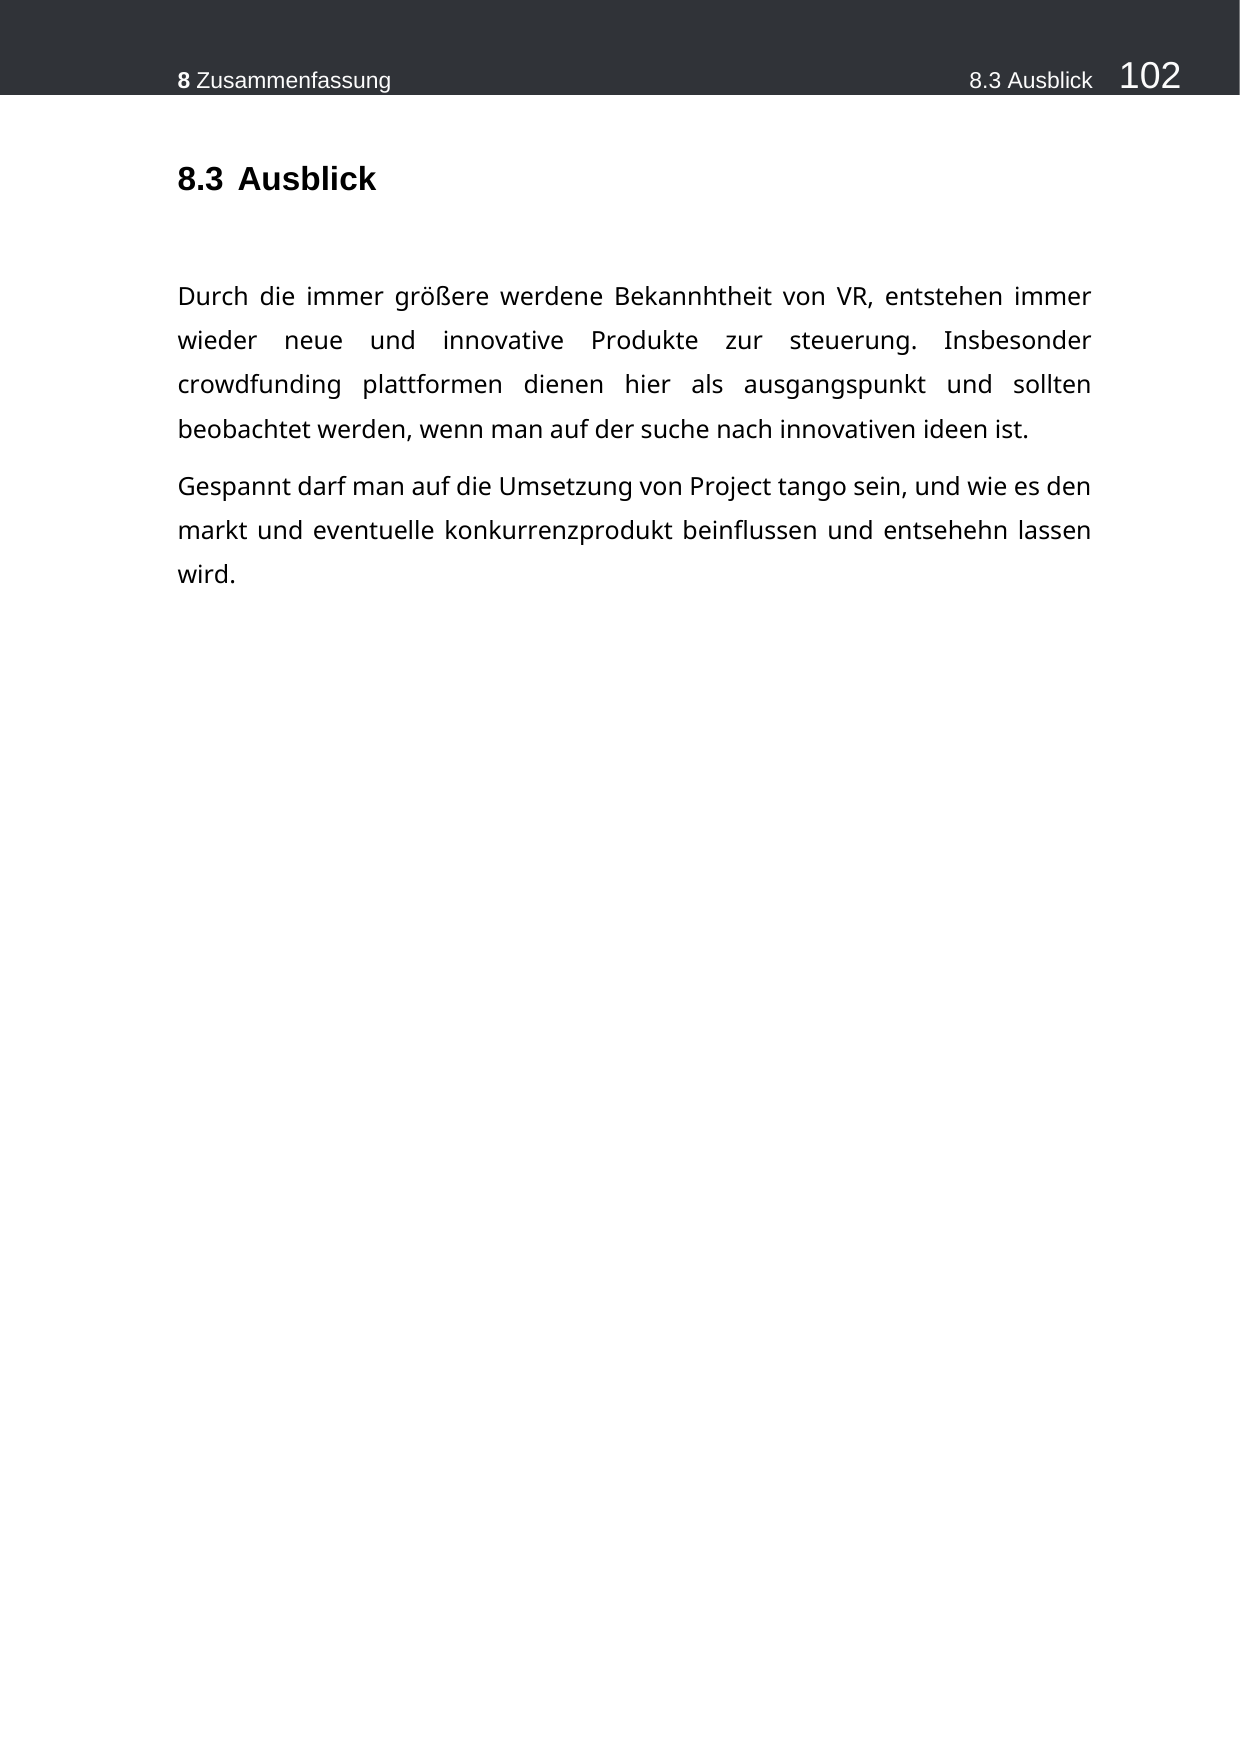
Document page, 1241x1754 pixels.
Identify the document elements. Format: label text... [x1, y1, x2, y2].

subtitle Ausblick [177, 159, 1092, 198]
text Gespannt darf man auf die Umsetzung von Project tango sein, und wie es den markt und eventuelle konkurrenzprodukt beinflussen und entsehehn lassen wird. [177, 468, 1092, 591]
text Durch die immer größere werdene Bekannhtheit von VR, entstehen immer wieder neue und innovative Produkte zur steuerung. Insbesonder crowdfunding plattformen dienen hier als ausgangspunkt und sollten beobachtet werden, wenn man auf der suche nach innovativen ideen ist. [177, 279, 1092, 446]
